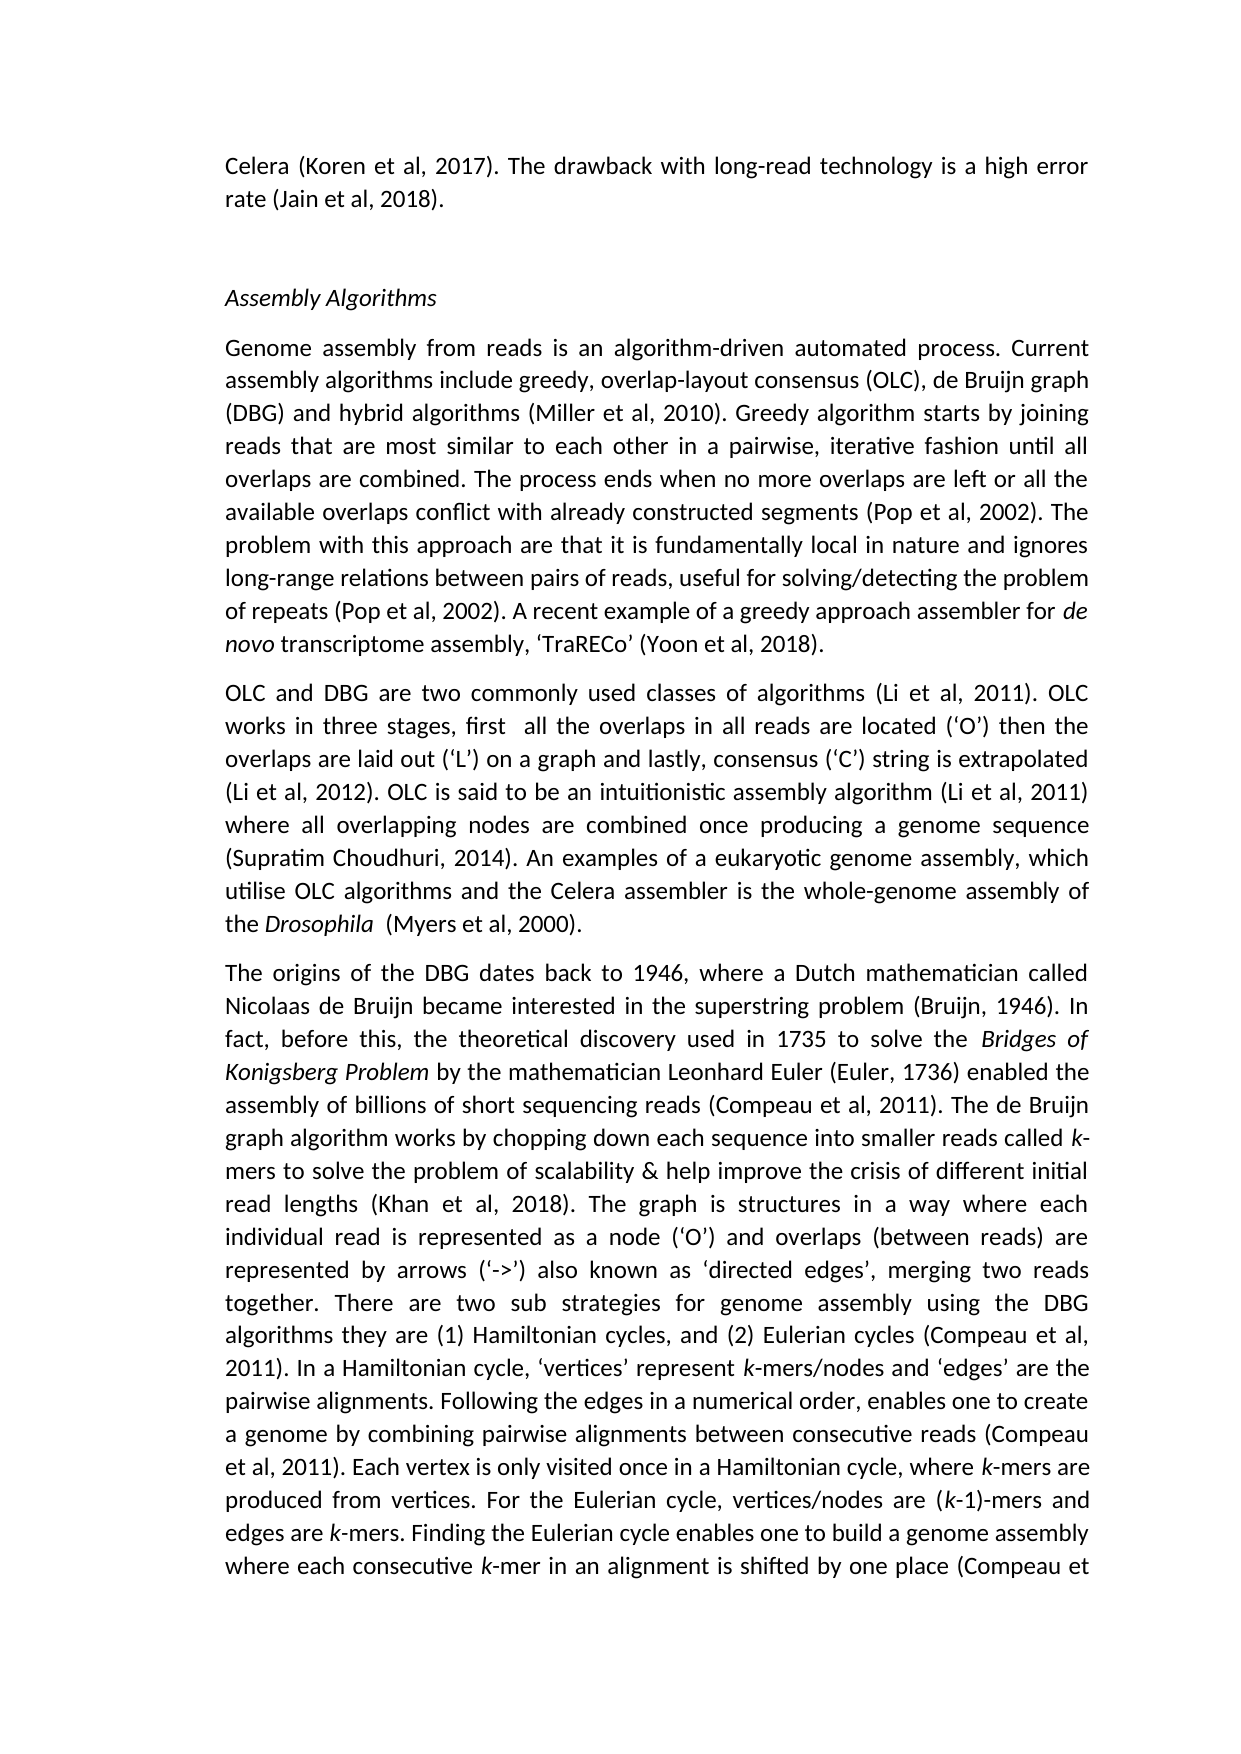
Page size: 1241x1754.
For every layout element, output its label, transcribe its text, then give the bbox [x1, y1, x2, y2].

text OLC and DBG are two commonly used classes of algorithms (Li et al, 2011). OLC works in three stages, first all the overlaps in all reads are located (‘O’) then the overlaps are laid out (‘L’) on a graph and lastly, consensus (‘C’) string is extrapolated (Li et al, 2012). OLC is said to be an intuitionistic assembly algorithm (Li et al, 2011) where all overlapping nodes are combined once producing a genome sequence (Supratim Choudhuri, 2014). An examples of a eukaryotic genome assembly, which utilise OLC algorithms and the Celera assembler is the whole-genome assembly of the Drosophila (Myers et al, 2000). [225, 677, 1090, 938]
text Genome assembly from reads is an algorithm-driven automated process. Current assembly algorithms include greedy, overlap-layout consensus (OLC), de Bruijn graph (DBG) and hybrid algorithms (Miller et al, 2010). Greedy algorithm starts by joining reads that are most similar to each other in a pairwise, iterative fashion until all overlaps are combined. The process ends when no more overlaps are left or all the available overlaps conflict with already constructed segments (Pop et al, 2002). The problem with this approach are that it is fundamentally local in nature and ignores long-range relations between pairs of reads, useful for solving/detecting the problem of repeats (Pop et al, 2002). A recent example of a greedy approach assembler for de novo transcriptome assembly, ‘TraRECo’ (Yoon et al, 2018). [225, 332, 1090, 658]
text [225, 957, 1090, 1581]
text Assembly Algorithms [150, 282, 1090, 313]
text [225, 150, 1090, 213]
